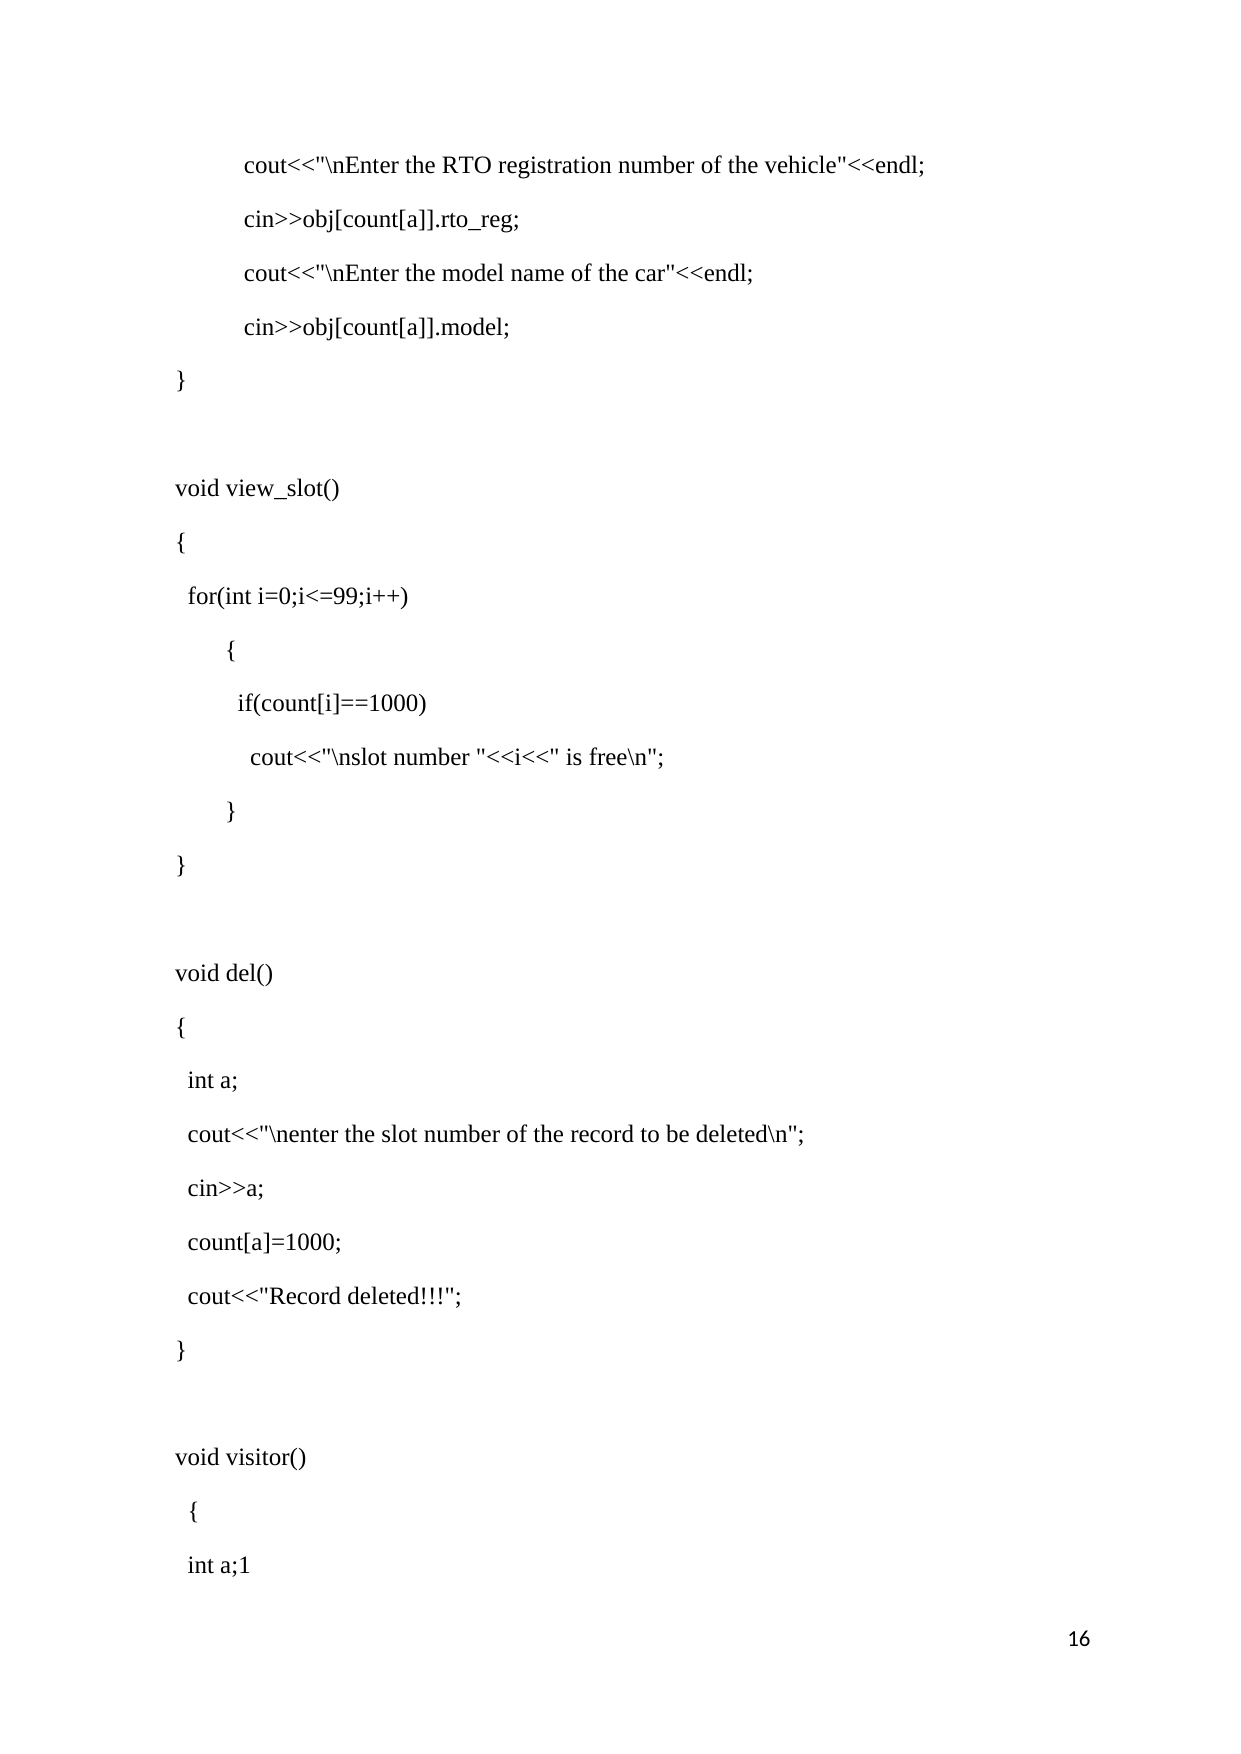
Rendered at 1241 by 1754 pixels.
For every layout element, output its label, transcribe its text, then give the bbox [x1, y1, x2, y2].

text cin>>obj[count[a]].rto_reg; [150, 204, 1090, 233]
text { [150, 1496, 1090, 1525]
text } [150, 850, 1090, 879]
text { [150, 527, 1090, 556]
text } [150, 796, 1090, 825]
text { [150, 635, 1090, 663]
text if(count[i]==1000) [150, 688, 1090, 717]
text count[a]=1000; [150, 1227, 1090, 1256]
text for(int i=0;i<=99;i++) [150, 581, 1090, 609]
text cout<<"\nEnter the RTO registration number of the vehicle"<<endl; [150, 150, 1090, 179]
text void visitor() [150, 1442, 1090, 1471]
text { [150, 1012, 1090, 1040]
text cin>>a; [150, 1173, 1090, 1202]
text } [150, 365, 1090, 394]
text cout<<"Record deleted!!!"; [150, 1281, 1090, 1310]
text cout<<"\nslot number "<<i<<" is free\n"; [150, 742, 1090, 771]
text cin>>obj[count[a]].model; [150, 312, 1090, 340]
text int a; [150, 1066, 1090, 1094]
text void view_slot() [150, 473, 1090, 502]
text } [150, 1335, 1090, 1363]
text cout<<"\nenter the slot number of the record to be deleted\n"; [150, 1119, 1090, 1148]
text cout<<"\nEnter the model name of the car"<<endl; [150, 258, 1090, 286]
text int a;1 [150, 1550, 1090, 1579]
text void del() [150, 958, 1090, 987]
